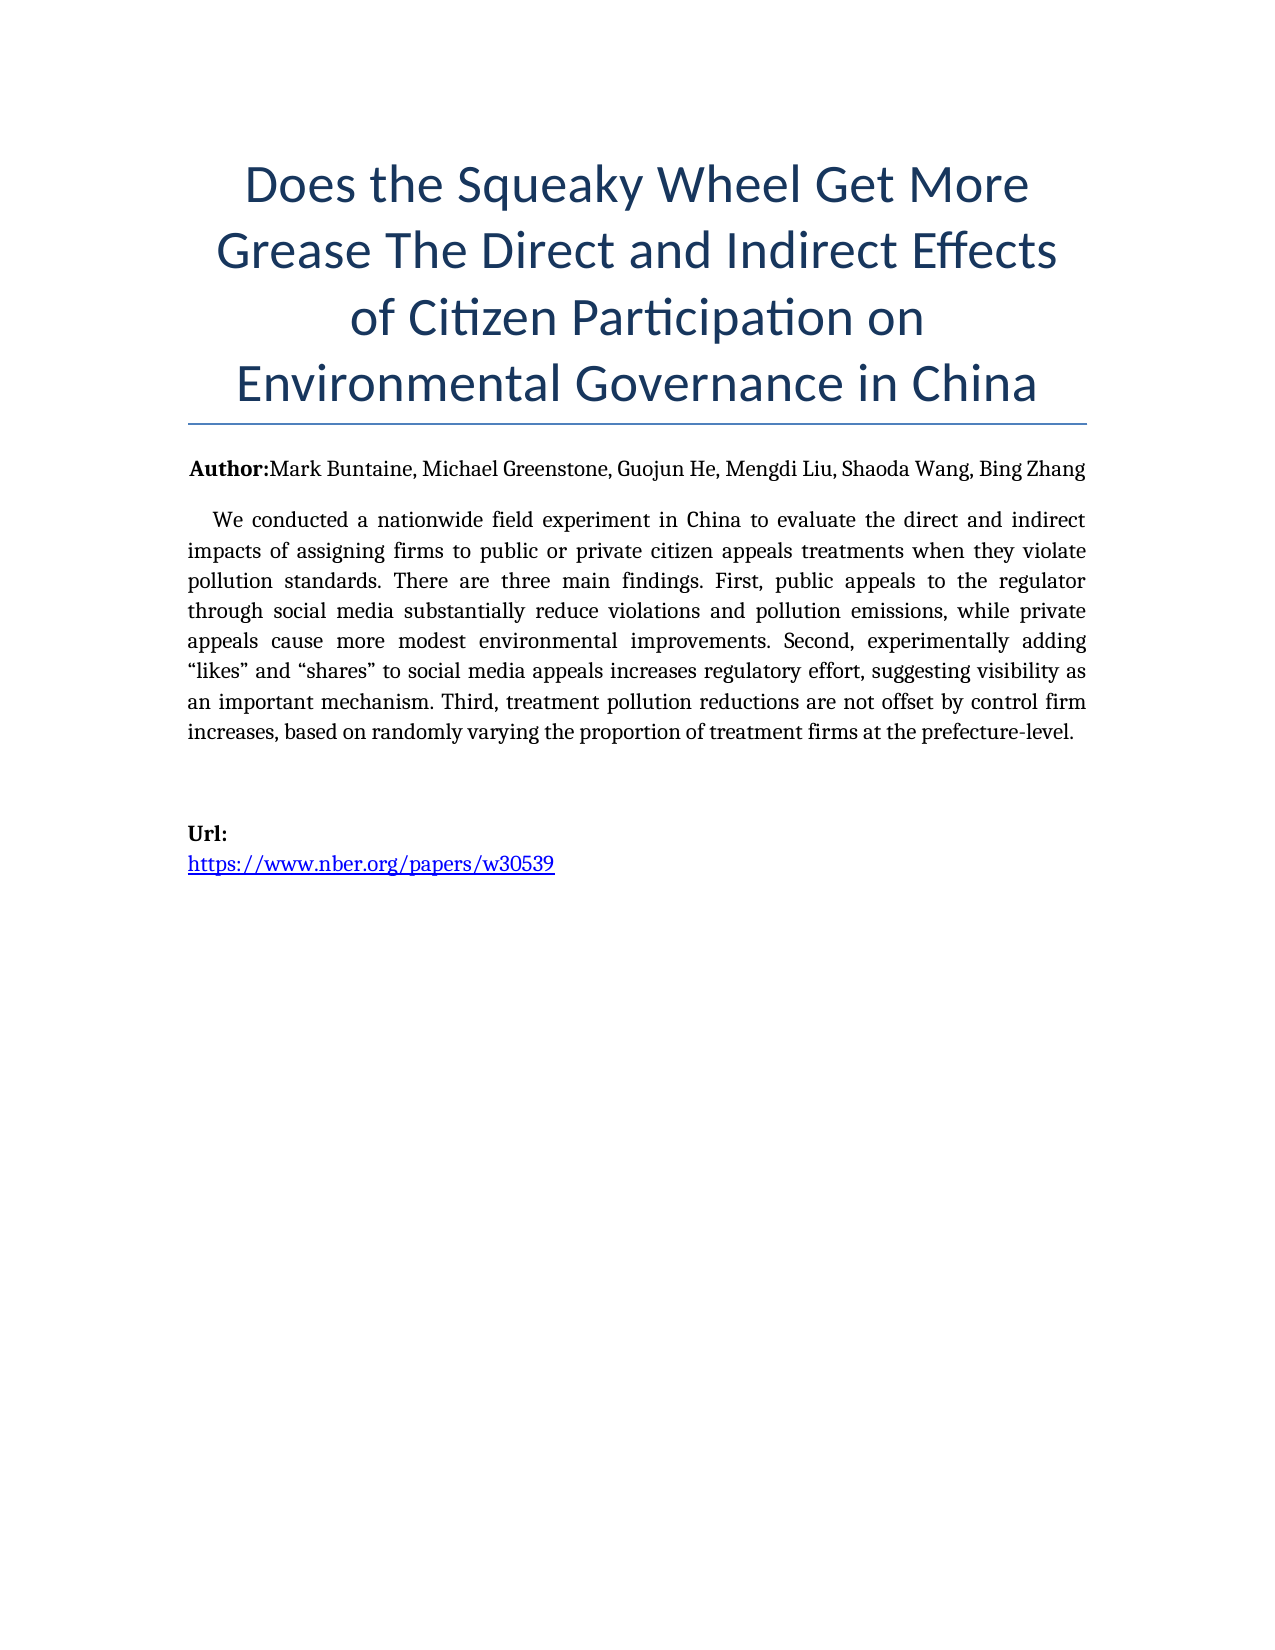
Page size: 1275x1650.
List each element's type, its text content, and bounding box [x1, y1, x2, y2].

text Author:Mark Buntaine, Michael Greenstone, Guojun He, Mengdi Liu, Shaoda Wang, Bing Zhang [187, 456, 1087, 483]
title Does the Squeaky Wheel Get More Grease The Direct and Indirect Effects of Citizen Participation on Environmental Governance in China [187, 150, 1087, 425]
text We conducted a nationwide field experiment in China to evaluate the direct and indirect impacts of assigning firms to public or private citizen appeals treatments when they violate pollution standards. There are three main findings. First, public appeals to the regulator through social media substantially reduce violations and pollution emissions, while private appeals cause more modest environmental improvements. Second, experimentally adding “likes” and “shares” to social media appeals increases regulatory effort, suggesting visibility as an important mechanism. Third, treatment pollution reductions are not offset by control firm increases, based on randomly varying the proportion of treatment firms at the prefecture-level. [187, 507, 1087, 745]
text Url: https://www.nber.org/papers/w30539 [187, 821, 1087, 877]
